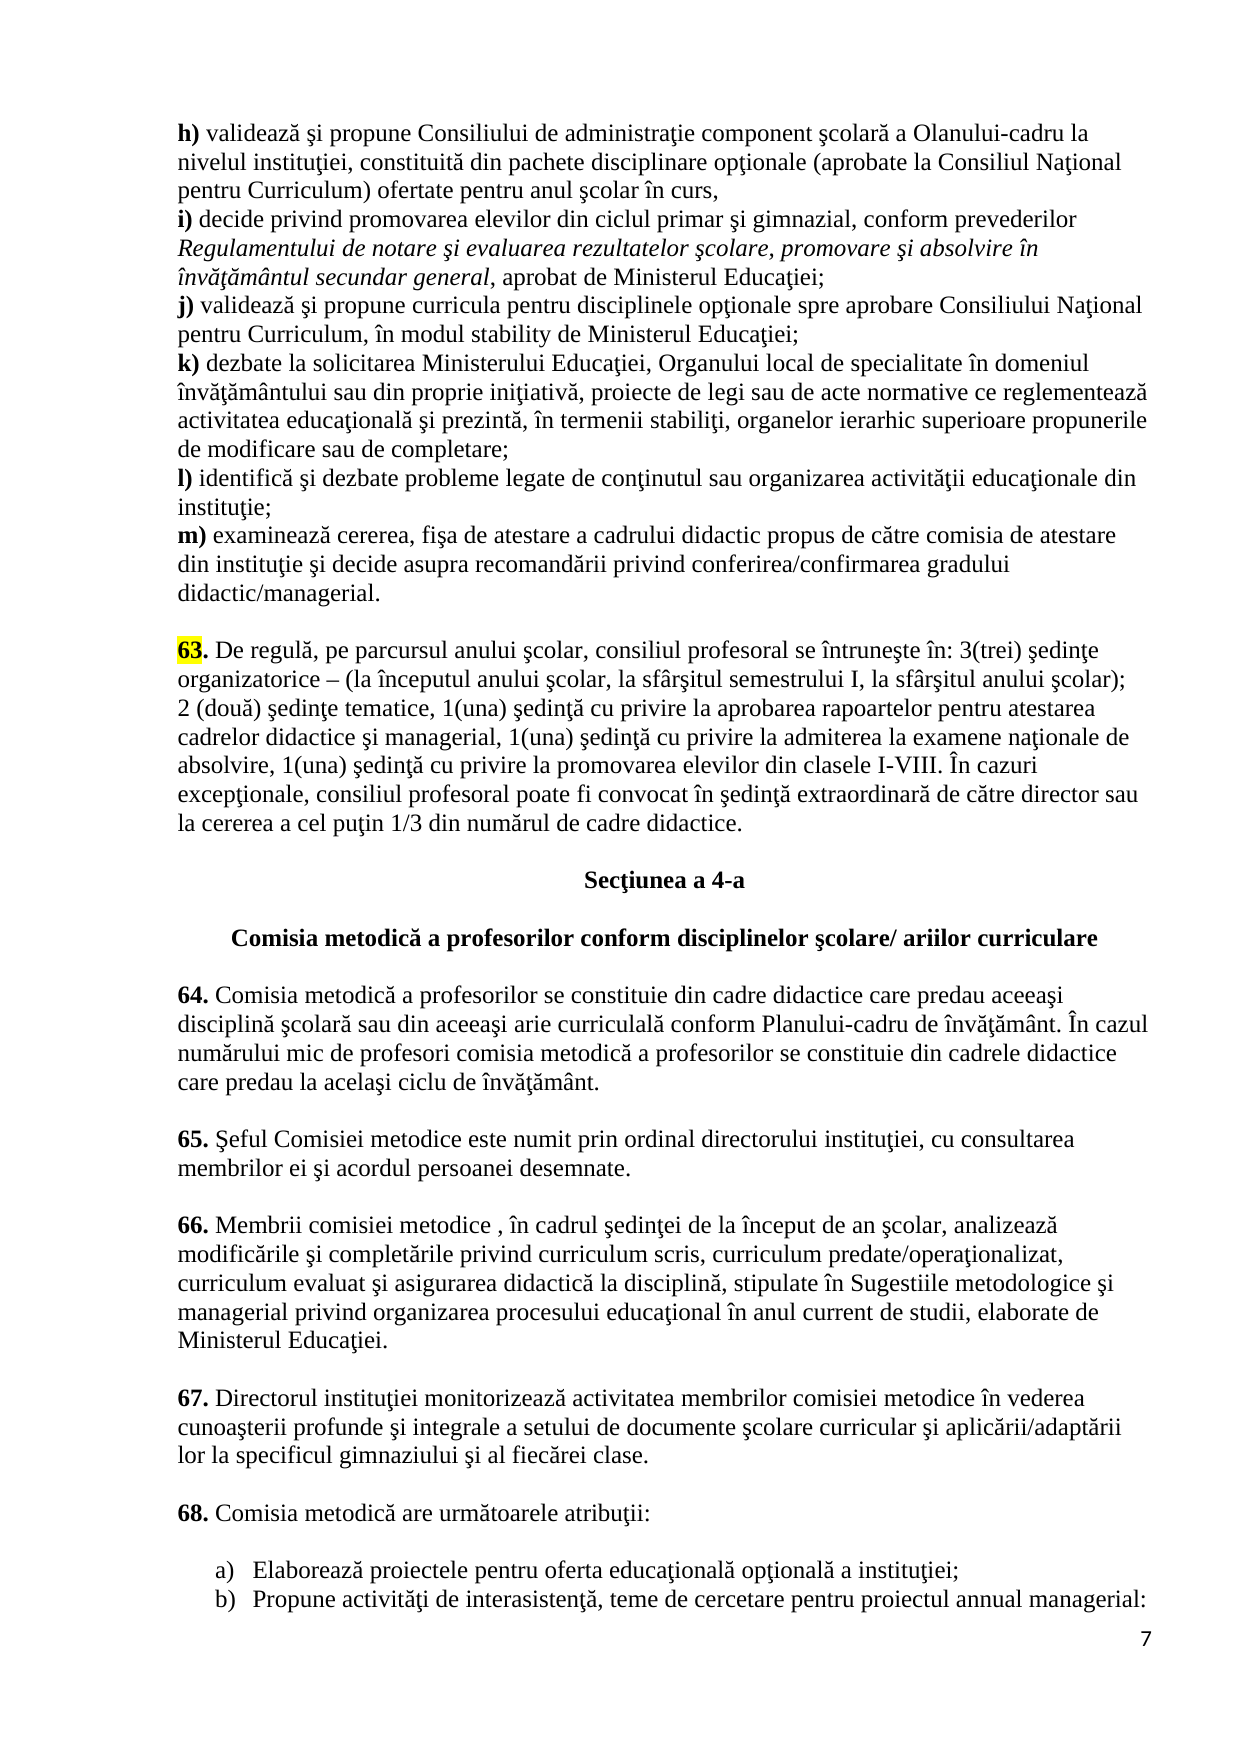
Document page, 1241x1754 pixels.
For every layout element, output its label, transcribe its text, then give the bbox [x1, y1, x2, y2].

list Propune activităţi de interasistenţă, teme de cercetare pentru proiectul annual managerial: [215, 1584, 1152, 1613]
text 68. Comisia metodică are următoarele atribuţii: [177, 1498, 1152, 1527]
text 64. Comisia metodică a profesorilor se constituie din cadre didactice care predau aceeaşi disciplină şcolară sau din aceeaşi arie curriculală conform Planului-cadru de învăţământ. În cazul numărului mic de profesori comisia metodică a profesorilor se constituie din cadrele didactice care predau la acelaşi ciclu de învăţământ. [177, 981, 1152, 1096]
text i) decide privind promovarea elevilor din ciclul primar şi gimnazial, conform prevederilor Regulamentului de notare şi evaluarea rezultatelor şcolare, promovare şi absolvire în învăţământul secundar general, aprobat de Ministerul Educaţiei; [177, 204, 1152, 291]
text 2 (două) şedinţe tematice, 1(una) şedinţă cu privire la aprobarea rapoartelor pentru atestarea cadrelor didactice şi managerial, 1(una) şedinţă cu privire la admiterea la examene naţionale de absolvire, 1(una) şedinţă cu privire la promovarea elevilor din clasele I-VIII. În cazuri excepţionale, consiliul profesoral poate fi convocat în şedinţă extraordinară de către director sau la cererea a cel puţin 1/3 din numărul de cadre didactice. [177, 693, 1152, 837]
text 66. Membrii comisiei metodice , în cadrul şedinţei de la început de an şcolar, analizează modificările şi completările privind curriculum scris, curriculum predate/operaţionalizat, curriculum evaluat şi asigurarea didactică la disciplină, stipulate în Sugestiile metodologice şi managerial privind organizarea procesului educaţional în anul current de studii, elaborate de Ministerul Educaţiei. [177, 1211, 1152, 1354]
text Comisia metodică a profesorilor conform disciplinelor şcolare/ ariilor curriculare [177, 923, 1152, 952]
text j) validează şi propune curricula pentru disciplinele opţionale spre aprobare Consiliului Naţional pentru Curriculum, în modul stability de Ministerul Educaţiei; [177, 291, 1152, 348]
text m) examinează cererea, fişa de atestare a cadrului didactic propus de către comisia de atestare din instituţie şi decide asupra recomandării privind conferirea/confirmarea gradului didactic/managerial. [177, 521, 1152, 607]
list Elaborează proiectele pentru oferta educaţională opţională a instituţiei; [215, 1556, 1152, 1584]
text l) identifică şi dezbate probleme legate de conţinutul sau organizarea activităţii educaţionale din instituţie; [177, 463, 1152, 521]
text 63. De regulă, pe parcursul anului şcolar, consiliul profesoral se întruneşte în: 3(trei) şedinţe organizatorice – (la începutul anului şcolar, la sfârşitul semestrului I, la sfârşitul anului şcolar); [177, 636, 1152, 693]
text Secţiunea a 4-a [177, 866, 1152, 894]
text 67. Directorul instituţiei monitorizează activitatea membrilor comisiei metodice în vederea cunoaşterii profunde şi integrale a setului de documente şcolare curricular şi aplicării/adaptării lor la specificul gimnaziului şi al fiecărei clase. [177, 1383, 1152, 1469]
text k) dezbate la solicitarea Ministerului Educaţiei, Organului local de specialitate în domeniul învăţământului sau din proprie iniţiativă, proiecte de legi sau de acte normative ce reglementează activitatea educaţională şi prezintă, în termenii stabiliţi, organelor ierarhic superioare propunerile de modificare sau de completare; [177, 348, 1152, 463]
text h) validează şi propune Consiliului de administraţie component şcolară a Olanului-cadru la nivelul instituţiei, constituită din pachete disciplinare opţionale (aprobate la Consiliul Naţional pentru Curriculum) ofertate pentru anul şcolar în curs, [177, 118, 1152, 204]
text 65. Şeful Comisiei metodice este numit prin ordinal directorului instituţiei, cu consultarea membrilor ei şi acordul persoanei desemnate. [177, 1124, 1152, 1182]
